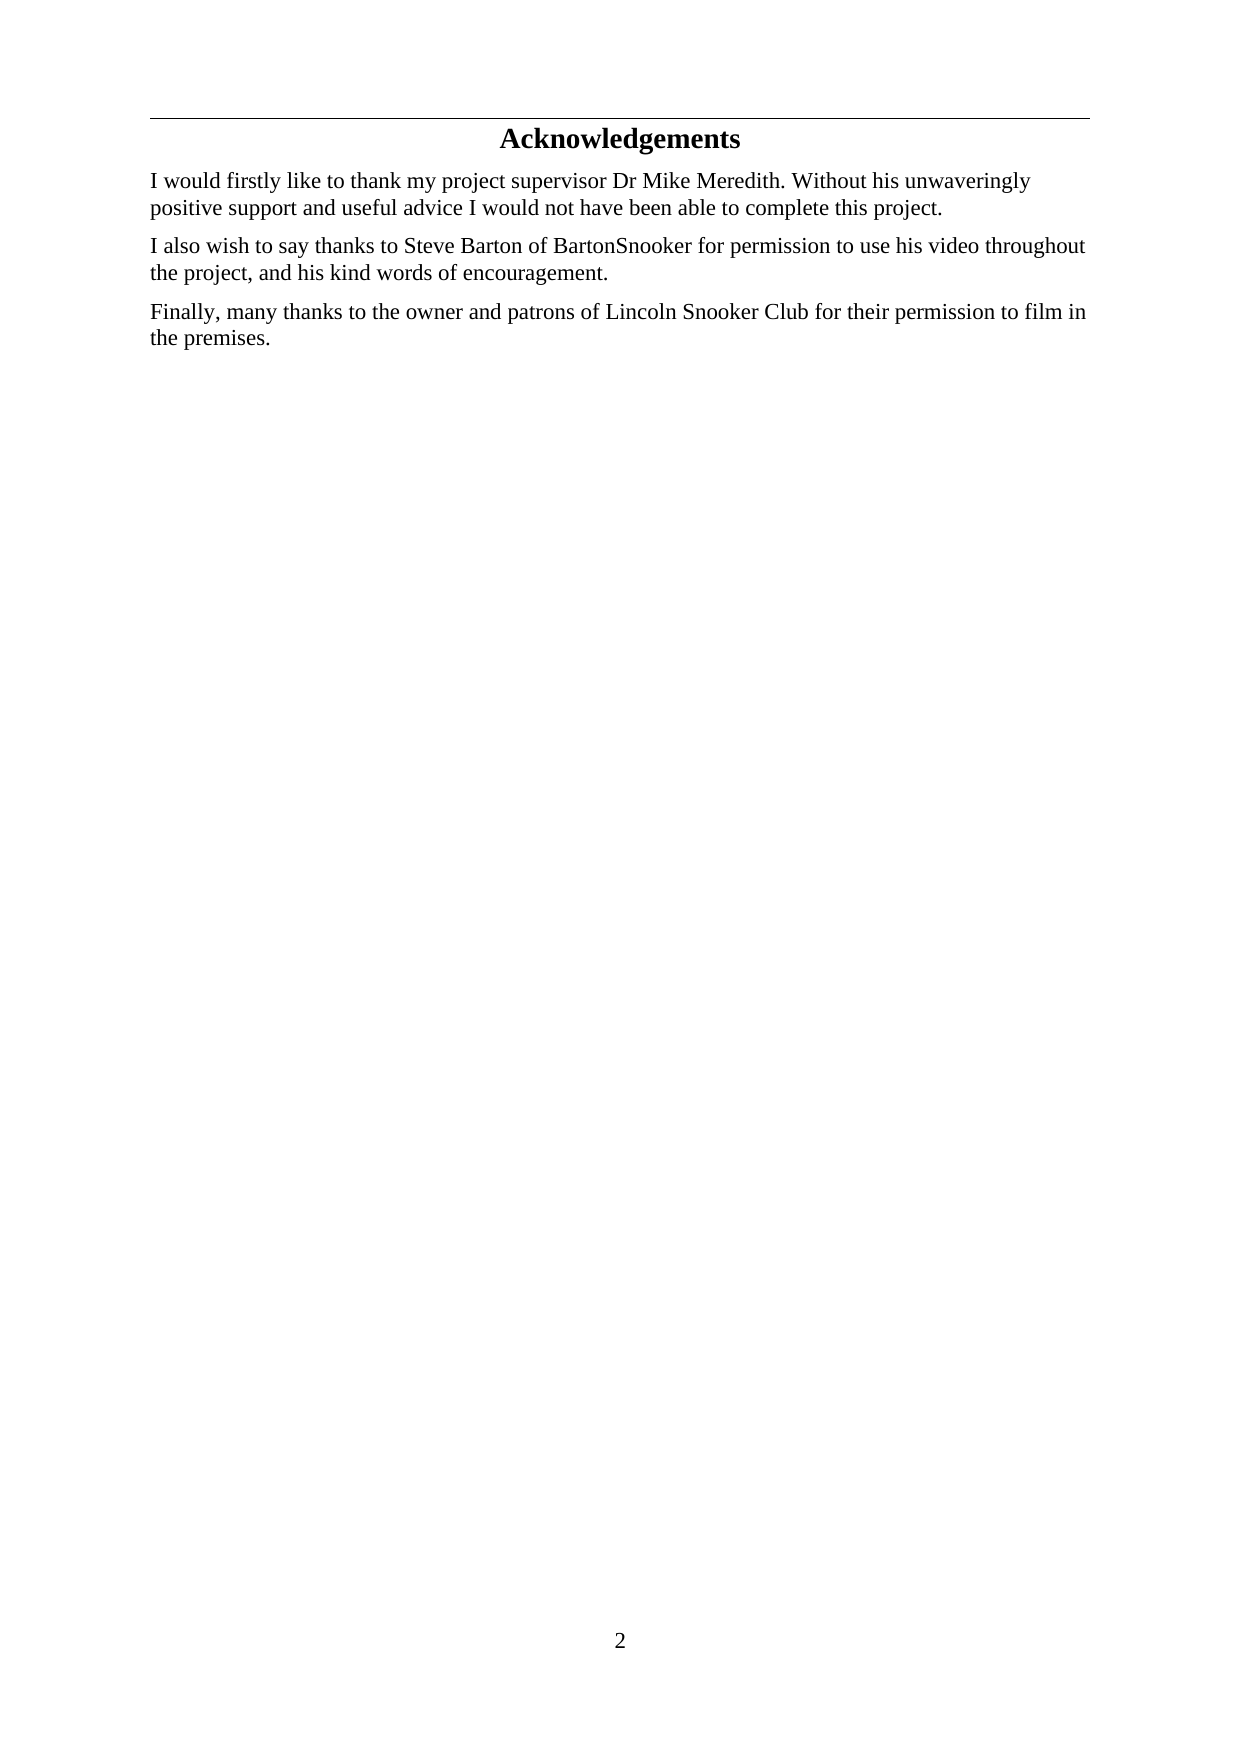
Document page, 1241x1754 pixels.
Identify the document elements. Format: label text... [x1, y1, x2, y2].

subtitle Acknowledgements [150, 119, 1090, 155]
text I would firstly like to thank my project supervisor Dr Mike Meredith. Without his unwaveringly positive support and useful advice I would not have been able to complete this project. [150, 167, 1090, 220]
text Finally, many thanks to the owner and patrons of Lincoln Snooker Club for their permission to film in the premises. [150, 298, 1090, 351]
text I also wish to say thanks to Steve Barton of BartonSnooker for permission to use his video throughout the project, and his kind words of encouragement. [150, 233, 1090, 285]
